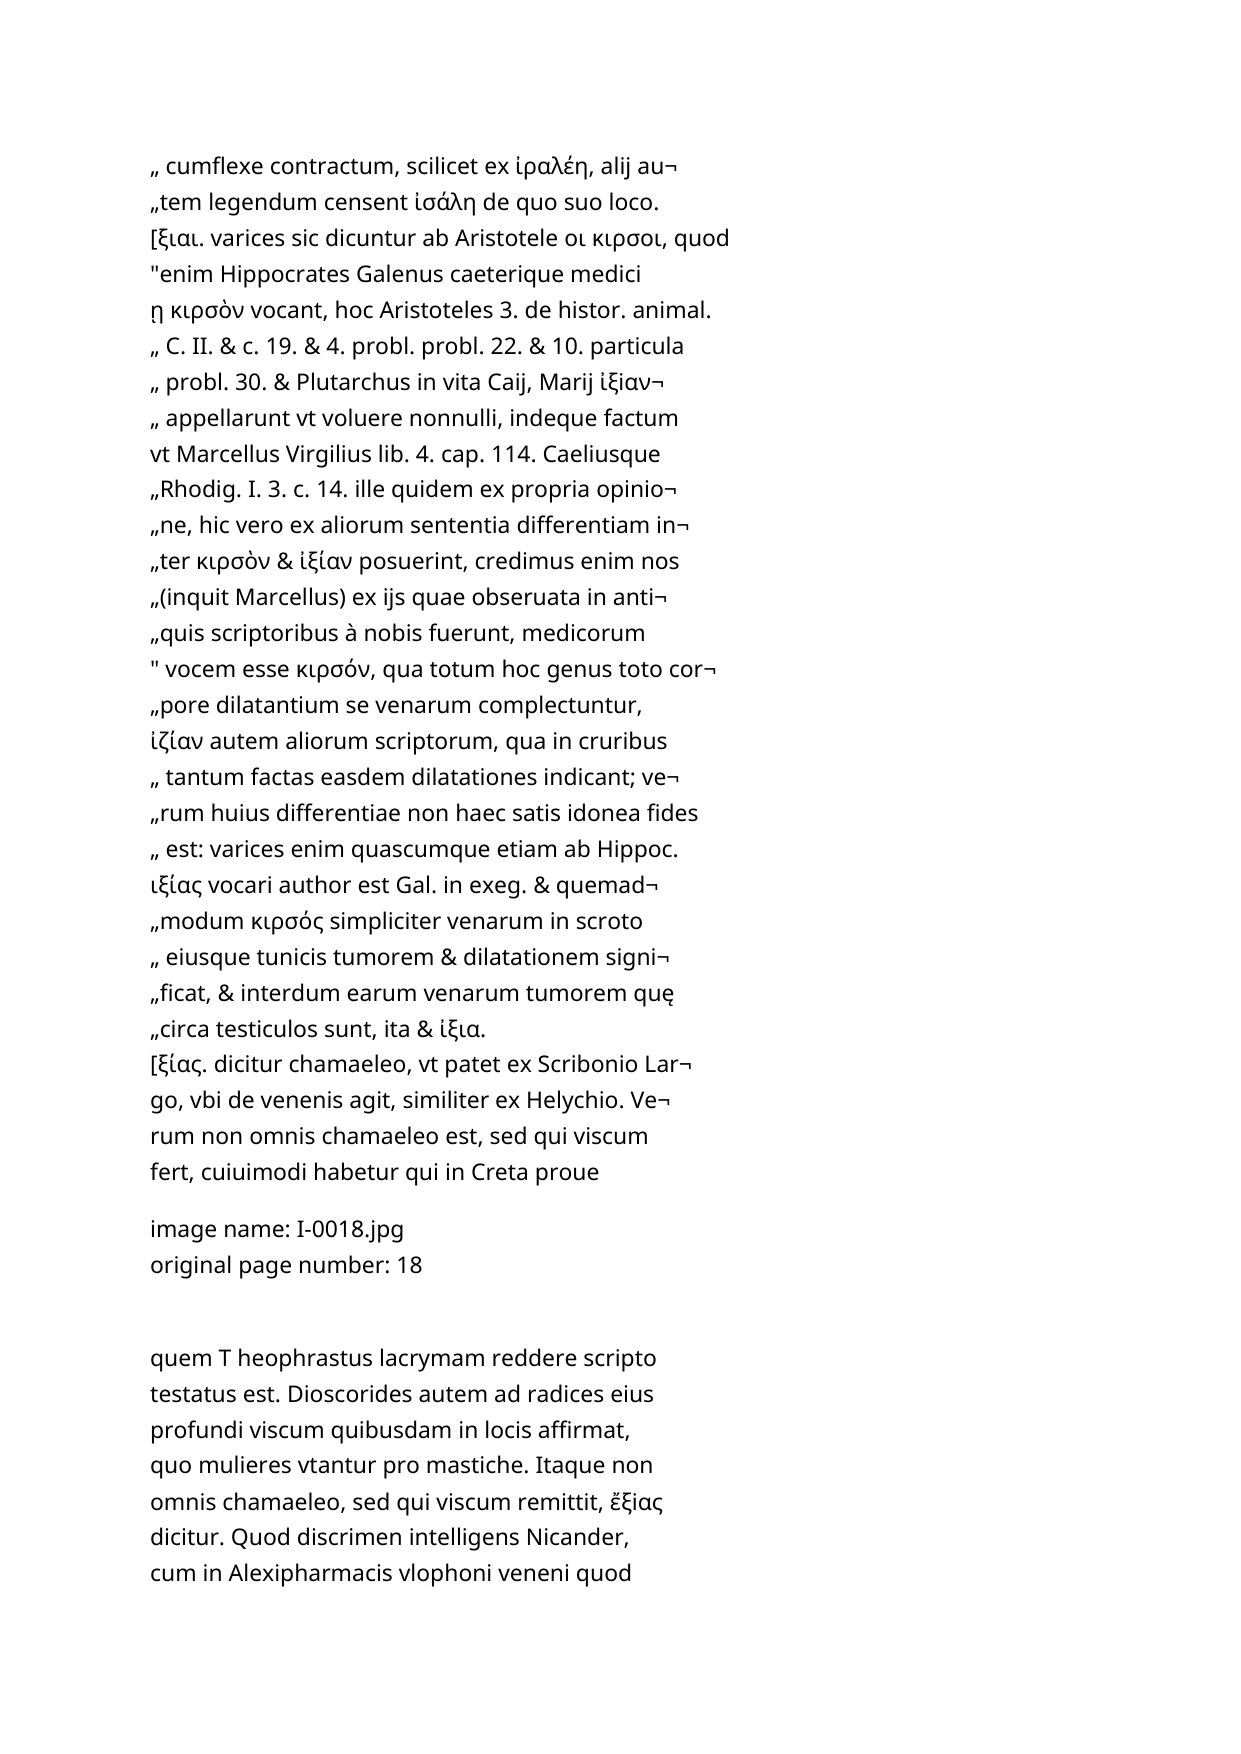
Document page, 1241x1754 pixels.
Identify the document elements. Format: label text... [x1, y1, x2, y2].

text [150, 1342, 1090, 1588]
text image name: Ι-0018.jpg original page number: 18 [150, 1213, 1090, 1316]
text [150, 150, 1090, 1187]
